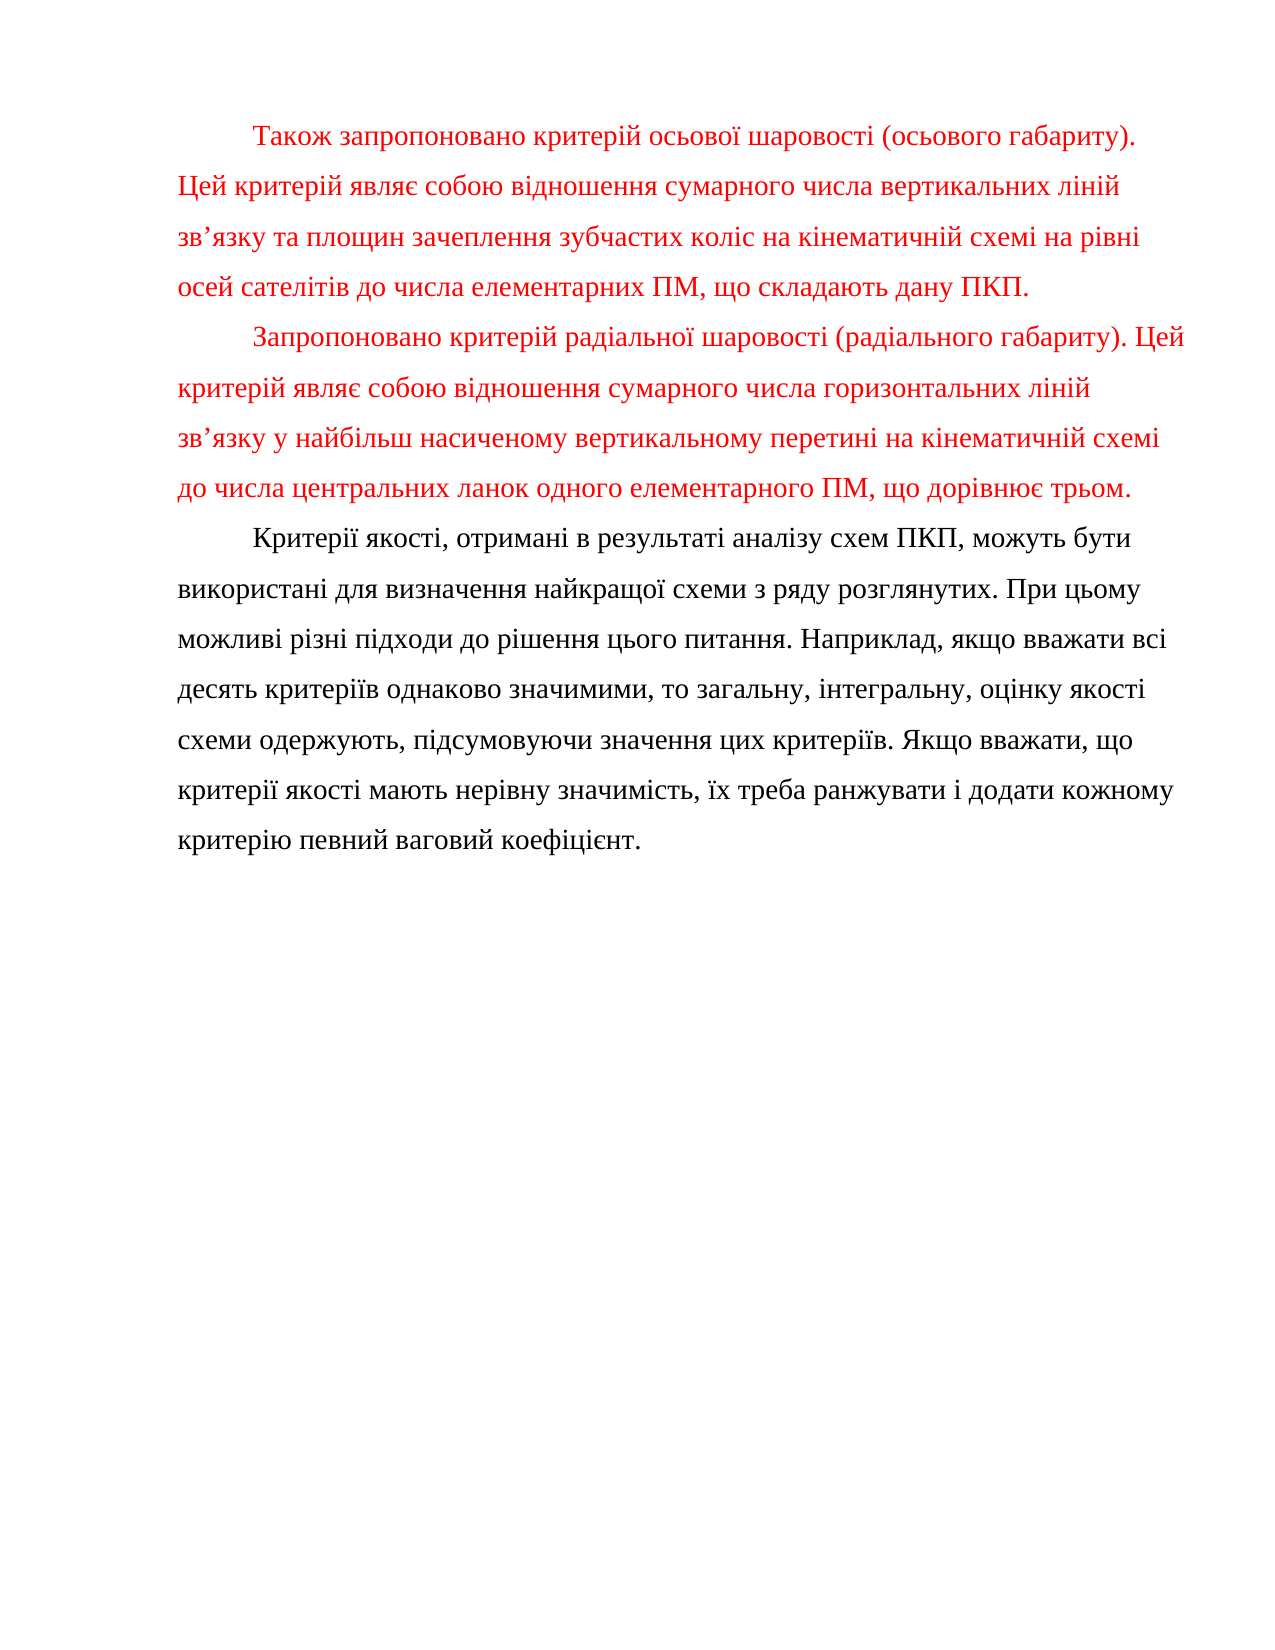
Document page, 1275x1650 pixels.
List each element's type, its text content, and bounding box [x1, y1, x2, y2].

text Критерії якості, отримані в результаті аналізу схем ПКП, можуть бути використані для визначення найкращої схеми з ряду розглянутих. При цьому можливі різні підходи до рішення цього питання. Наприклад, якщо вважати всі десять критеріїв однаково значимими, то загальну, інтегральну, оцінку якості схеми одержують, підсумовуючи значення цих критеріїв. Якщо вважати, що критерії якості мають нерівну значимість, їх треба ранжувати і додати кожному критерію певний ваговий коефіцієнт. [177, 521, 1186, 856]
text Також запропоновано критерій осьової шаровості (осьового габариту). Цей критерій являє собою відношення сумарного числа вертикальних ліній зв’язку та площин зачеплення зубчастих коліс на кінематичній схемі на рівні осей сателітів до числа елементарних ПМ, що складають дану ПКП. [177, 118, 1186, 303]
text Запропоновано критерій радіальної шаровості (радіального габариту). Цей критерій являє собою відношення сумарного числа горизонтальних ліній зв’язку у найбільш насиченому вертикальному перетині на кінематичній схемі до числа центральних ланок одного елементарного ПМ, що дорівнює трьом. [177, 319, 1186, 504]
